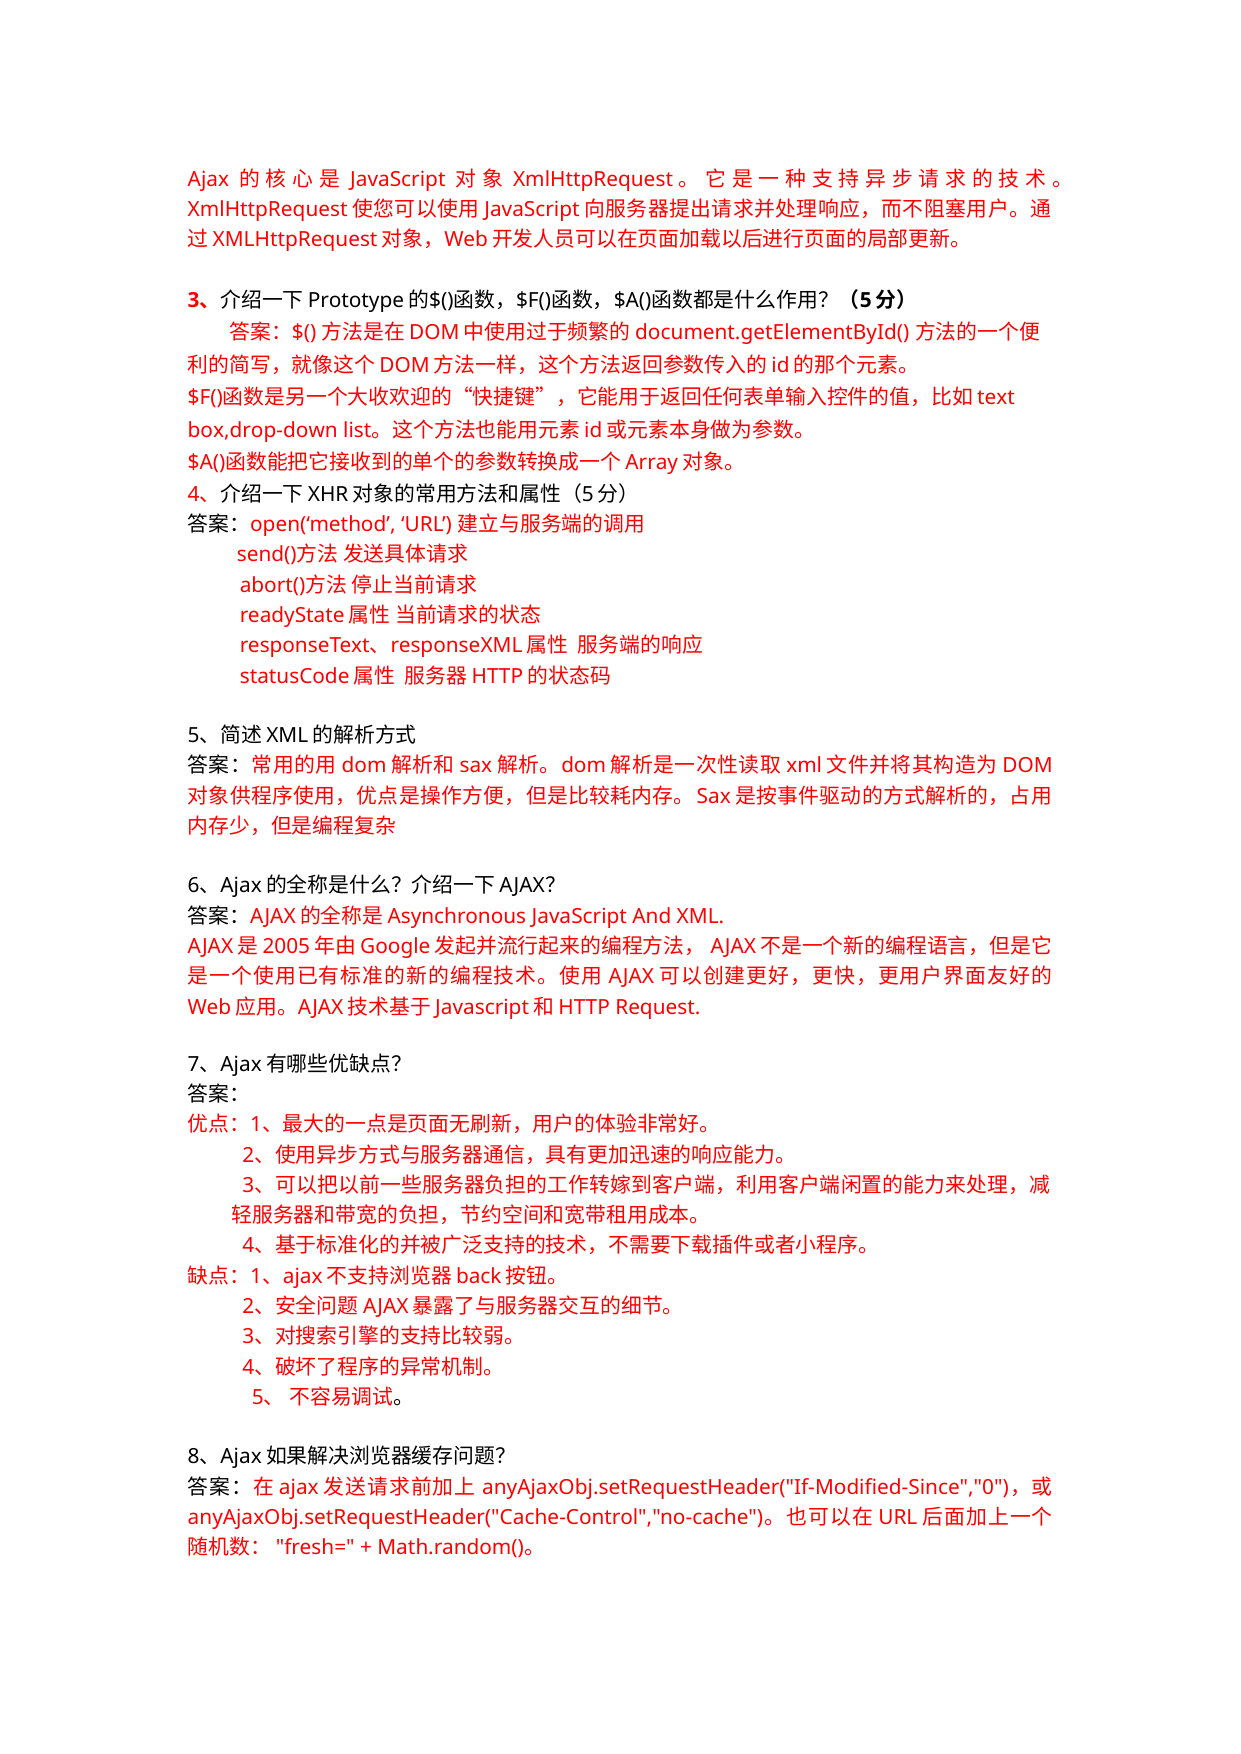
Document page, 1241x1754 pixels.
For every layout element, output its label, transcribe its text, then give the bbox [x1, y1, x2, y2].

text responseText、responseXML属性 服务端的响应 [187, 629, 1053, 659]
text 3、可以把以前一些服务器负担的工作转嫁到客户端，利用客户端闲置的能力来处理，减轻服务器和带宽的负担，节约空间和宽带租用成本。 [231, 1168, 1053, 1229]
text $A()函数能把它接收到的单个的参数转换成一个Array对象。 [187, 444, 1053, 477]
text 5、简述XML的解析方式 [187, 718, 1053, 749]
subtitle 3、介绍一下Prototype的$()函数，$F()函数，$A()函数都是什么作用？（5分） [187, 282, 1053, 314]
text 7、Ajax有哪些优缺点？ [187, 1047, 1053, 1077]
text 答案：open(‘method’, ‘URL’) 建立与服务端的调用 [187, 507, 1053, 538]
text abort()方法 停止当前请求 [187, 568, 1053, 598]
text 4、介绍一下XHR对象的常用方法和属性（5分） [187, 477, 1053, 507]
text 优点：1、最大的一点是页面无刷新，用户的体验非常好。 [187, 1107, 1053, 1138]
text 答案：常用的用dom解析和sax解析。dom解析是一次性读取xml文件并将其构造为DOM对象供程序使用，优点是操作方便，但是比较耗内存。Sax是按事件驱动的方式解析的，占用内存少，但是编程复杂 [187, 749, 1053, 839]
text 6、Ajax的全称是什么？介绍一下AJAX？ [187, 869, 1053, 899]
text 答案： [187, 1077, 1053, 1107]
text 4、基于标准化的并被广泛支持的技术，不需要下载插件或者小程序。 [187, 1229, 1053, 1259]
list 不容易调试。 [252, 1380, 1053, 1411]
text Ajax的核心是JavaScript对象XmlHttpRequest。它是一种支持异步请求的技术。XmlHttpRequest使您可以使用JavaScript向服务器提出请求并处理响应，而不阻塞用户。通过XMLHttpRequest对象，Web开发人员可以在页面加载以后进行页面的局部更新。 [187, 162, 1053, 253]
text readyState属性 当前请求的状态 [187, 598, 1053, 629]
text 8、Ajax如果解决浏览器缓存问题？ [187, 1440, 1053, 1470]
text 2、安全问题 AJAX暴露了与服务器交互的细节。 [187, 1289, 1053, 1319]
text AJAX是2005年由Google发起并流行起来的编程方法， AJAX不是一个新的编程语言，但是它是一个使用已有标准的新的编程技术。使用AJAX可以创建更好，更快，更用户界面友好的Web应用。AJAX技术基于Javascript和HTTP Request. [187, 929, 1053, 1020]
text 答案：AJAX的全称是Asynchronous JavaScript And XML. [187, 899, 1053, 929]
text send()方法 发送具体请求 [187, 538, 1053, 568]
text 缺点：1、ajax不支持浏览器back按钮。 [187, 1259, 1053, 1289]
text 4、破坏了程序的异常机制。 [187, 1350, 1053, 1380]
text 答案：$() 方法是在DOM中使用过于频繁的 document.getElementById() 方法的一个便利的简写，就像这个DOM方法一样，这个方法返回参数传入的id的那个元素。 [187, 314, 1053, 379]
text statusCode属性 服务器HTTP的状态码 [187, 659, 1053, 689]
text 2、使用异步方式与服务器通信，具有更加迅速的响应能力。 [187, 1138, 1053, 1168]
text 3、对搜索引擎的支持比较弱。 [187, 1319, 1053, 1350]
text 答案：在ajax发送请求前加上 anyAjaxObj.setRequestHeader("If-Modified-Since","0")，或anyAjaxObj.setRequestHeader("Cache-Control","no-cache")。也可以在URL后面加上一个随机数： "fresh=" + Math.random()。 [187, 1470, 1053, 1561]
text $F()函数是另一个大收欢迎的“快捷键”，它能用于返回任何表单输入控件的值，比如text box,drop-down list。这个方法也能用元素id或元素本身做为参数。 [187, 379, 1053, 444]
